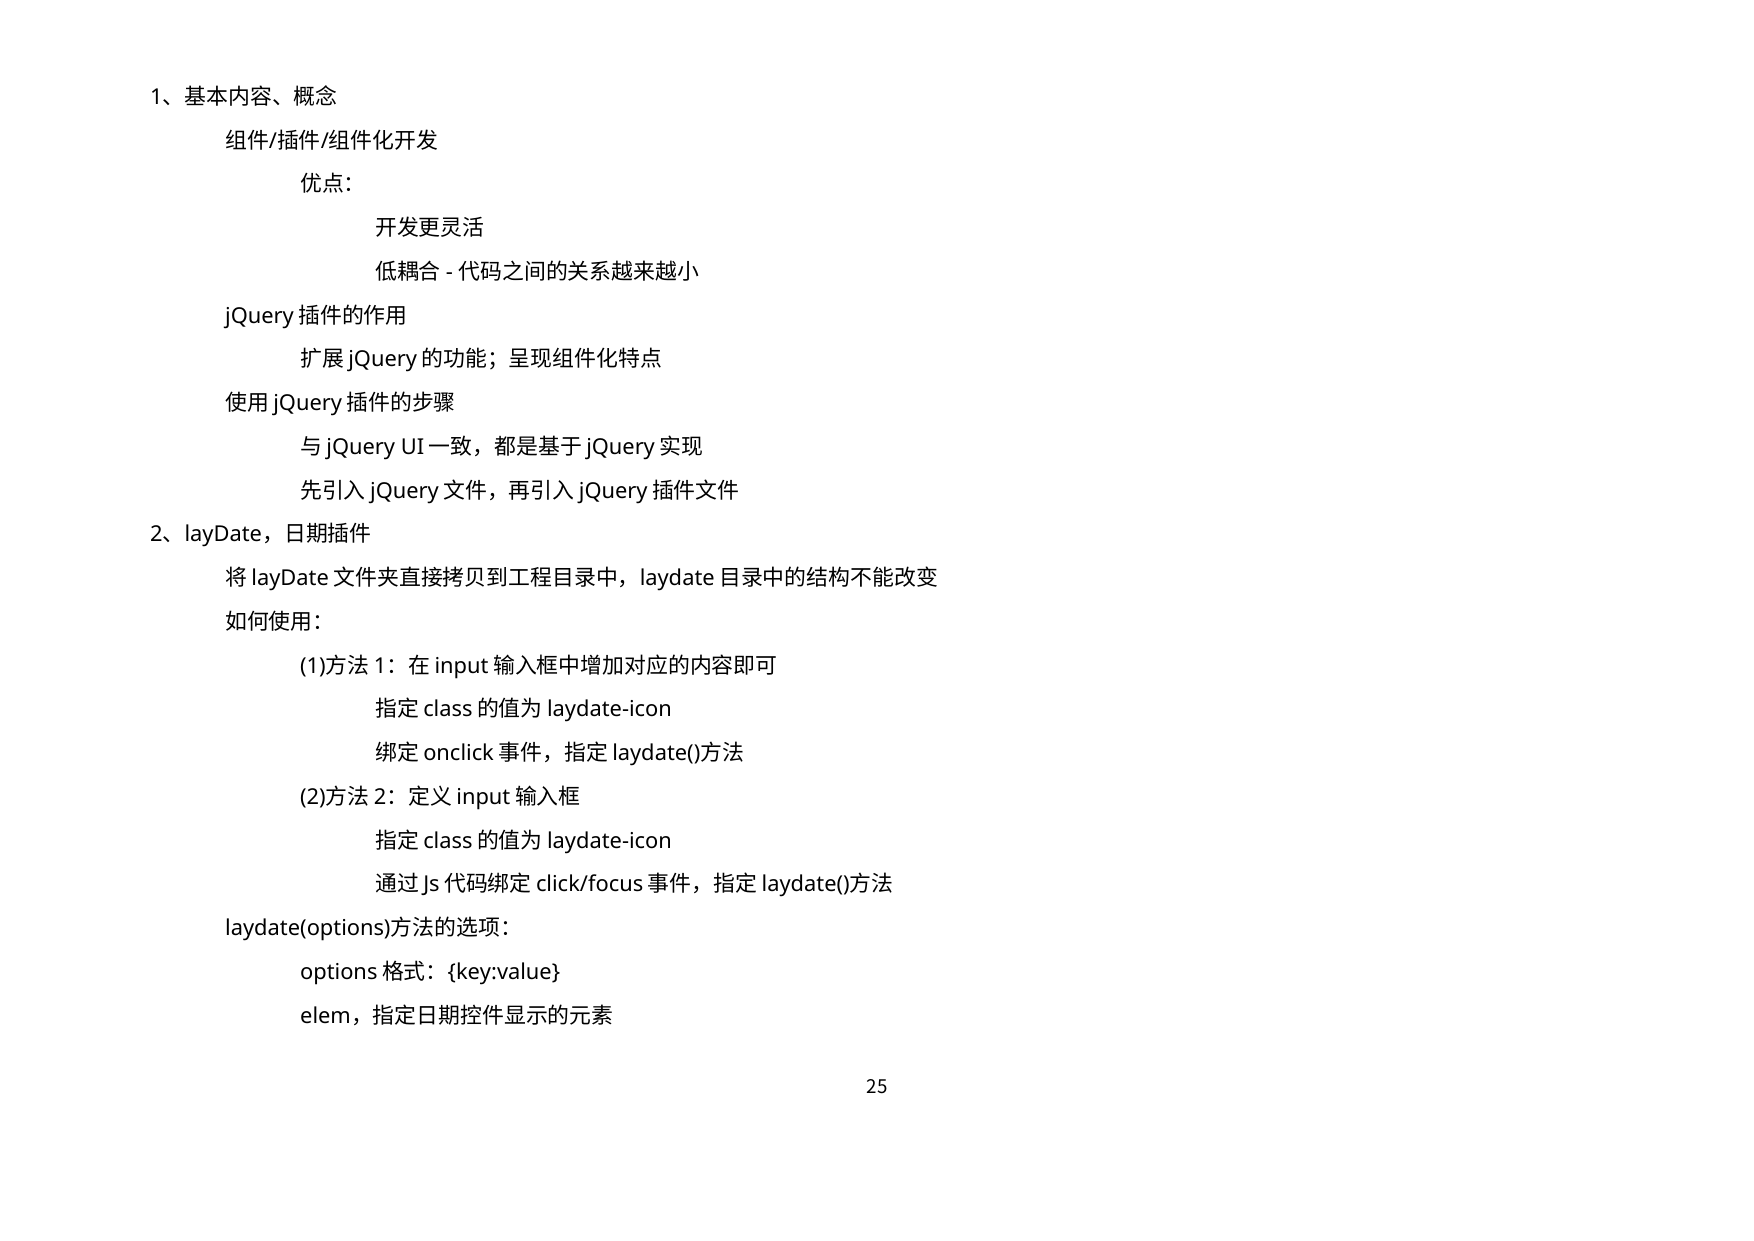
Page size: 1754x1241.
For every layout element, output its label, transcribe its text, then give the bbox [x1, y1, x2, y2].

text 使用jQuery插件的步骤 [75, 392, 1679, 415]
text 指定class的值为laydate-icon [75, 830, 1679, 853]
text (2)方法2：定义input输入框 [75, 786, 1679, 809]
text 1、基本内容、概念 [75, 86, 1679, 109]
text elem，指定日期控件显示的元素 [75, 1005, 1679, 1028]
text laydate(options)方法的选项： [75, 917, 1679, 940]
text 如何使用： [75, 611, 1679, 634]
text 指定class的值为laydate-icon [75, 698, 1679, 721]
text 低耦合 - 代码之间的关系越来越小 [75, 261, 1679, 284]
text 通过Js代码绑定click/focus事件，指定laydate()方法 [75, 873, 1679, 896]
text options格式：{key:value} [75, 961, 1679, 984]
text 先引入jQuery文件，再引入jQuery插件文件 [75, 480, 1679, 503]
text 扩展jQuery的功能；呈现组件化特点 [75, 348, 1679, 371]
text (1)方法1：在input输入框中增加对应的内容即可 [75, 655, 1679, 678]
text 绑定onclick事件，指定laydate()方法 [75, 742, 1679, 765]
text 优点： [75, 173, 1679, 196]
text 与jQuery UI一致，都是基于jQuery实现 [75, 436, 1679, 459]
text 组件/插件/组件化开发 [75, 130, 1679, 153]
text 将layDate文件夹直接拷贝到工程目录中，laydate目录中的结构不能改变 [75, 567, 1679, 590]
text jQuery插件的作用 [75, 305, 1679, 328]
text 2、layDate，日期插件 [75, 523, 1679, 546]
text 开发更灵活 [75, 217, 1679, 240]
